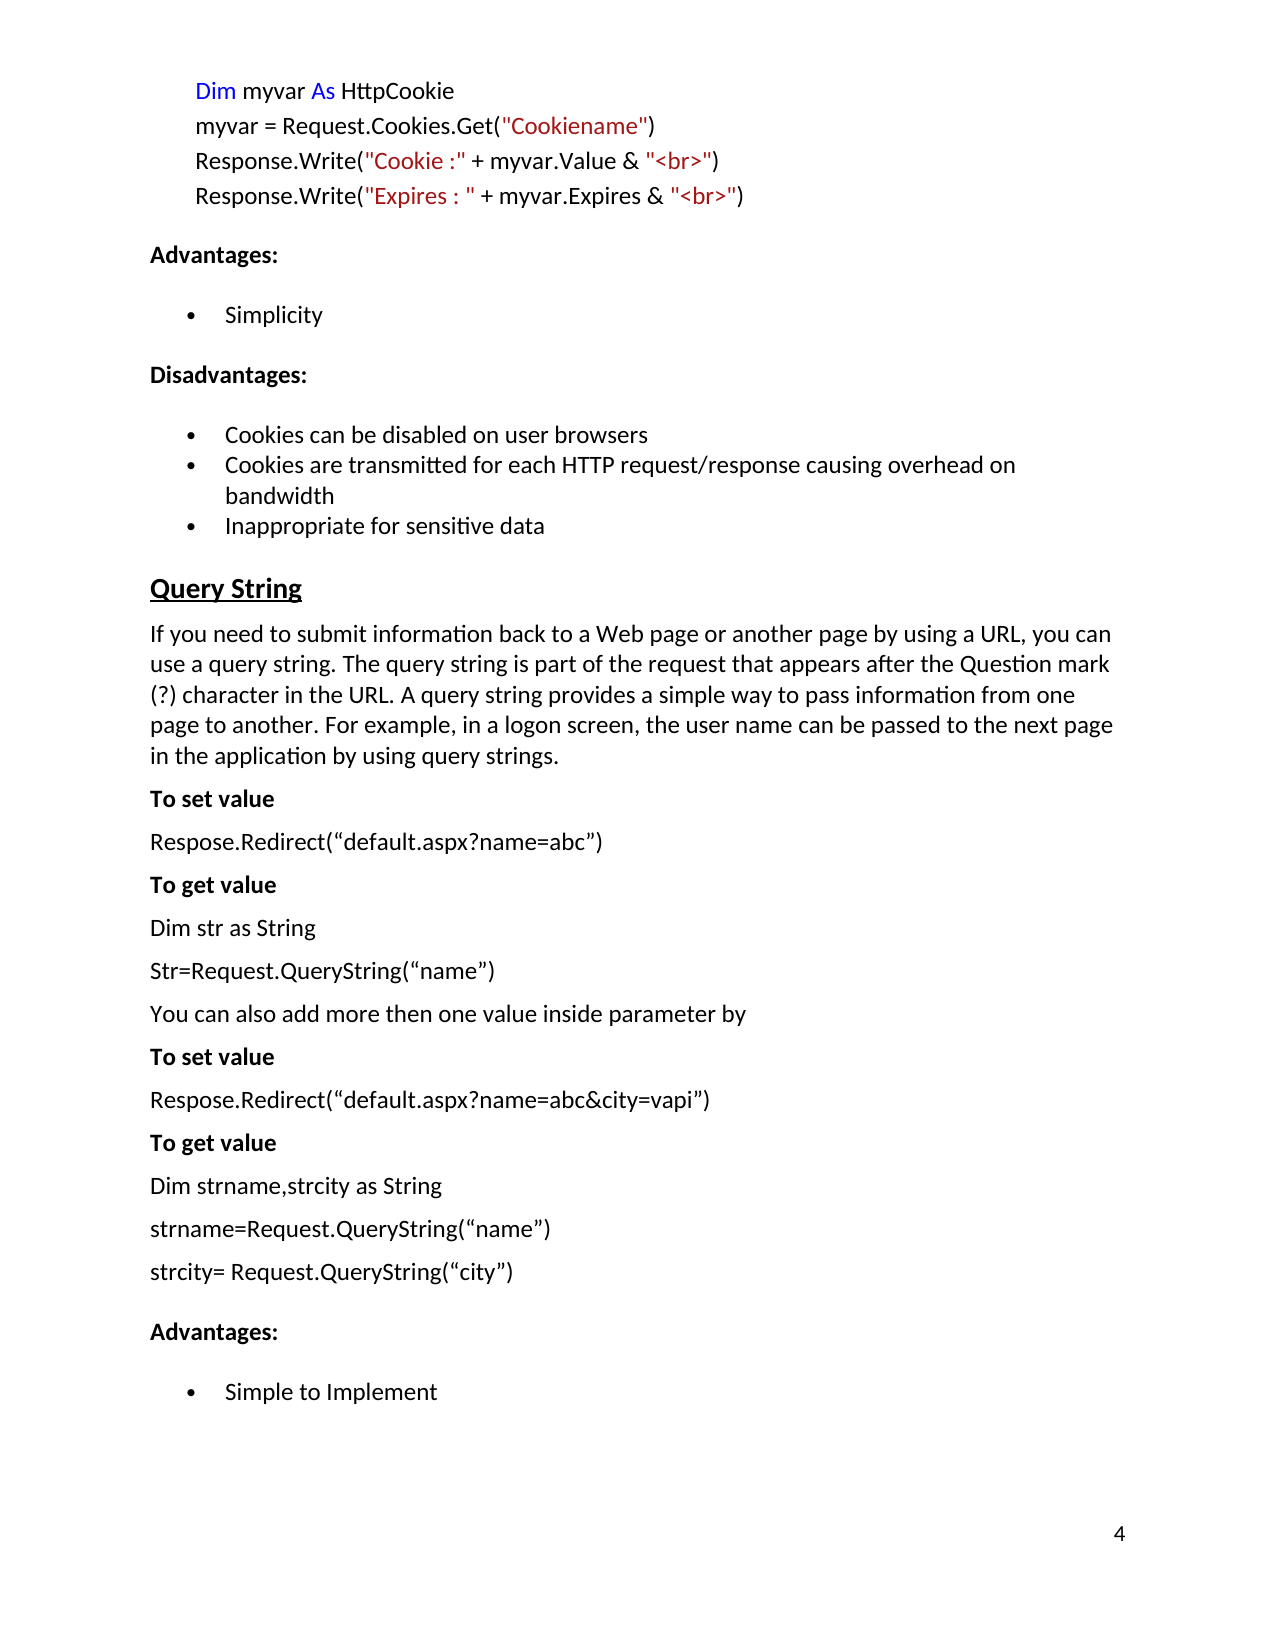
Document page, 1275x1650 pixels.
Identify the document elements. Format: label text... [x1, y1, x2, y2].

text If you need to submit information back to a Web page or another page by using a URL, you can use a query string. The query string is part of the request that appears after the Question mark (?) character in the URL. A query string provides a simple way to pass information from one page to another. For example, in a logon screen, the user name can be passed to the next page in the application by using query strings. [150, 618, 1125, 771]
text Dim myvar As HttpCookie [150, 75, 1125, 106]
text Response.Write("Cookie :" + myvar.Value & "<br>") [150, 145, 1125, 176]
text Response.Write("Expires : " + myvar.Expires & "<br>") [150, 180, 1125, 211]
text Advantages: [150, 1316, 1125, 1347]
text To set value [150, 783, 1125, 814]
list Cookies are transmitted for each HTTP request/response causing overhead on bandwidth [187, 449, 1125, 510]
text myvar = Request.Cookies.Get("Cookiename") [150, 110, 1125, 141]
list Cookies can be disabled on user browsers [187, 419, 1125, 449]
text To set value [150, 1041, 1125, 1072]
subtitle Query String [150, 570, 1125, 606]
text strname=Request.QueryString(“name”) [150, 1213, 1125, 1244]
text Advantages: [150, 240, 1125, 270]
text You can also add more then one value inside parameter by [150, 998, 1125, 1029]
list Inappropriate for sensitive data [187, 510, 1125, 541]
text To get value [150, 869, 1125, 900]
text Respose.Redirect(“default.aspx?name=abc&city=vapi”) [150, 1084, 1125, 1115]
text Dim str as String [150, 912, 1125, 943]
text Dim strname,strcity as String [150, 1170, 1125, 1201]
text To get value [150, 1127, 1125, 1158]
list Simple to Implement [187, 1376, 1125, 1406]
text Disadvantages: [150, 359, 1125, 389]
text Respose.Redirect(“default.aspx?name=abc”) [150, 826, 1125, 857]
text Str=Request.QueryString(“name”) [150, 955, 1125, 986]
text strcity= Request.QueryString(“city”) [150, 1256, 1125, 1287]
list Simplicity [187, 299, 1125, 330]
